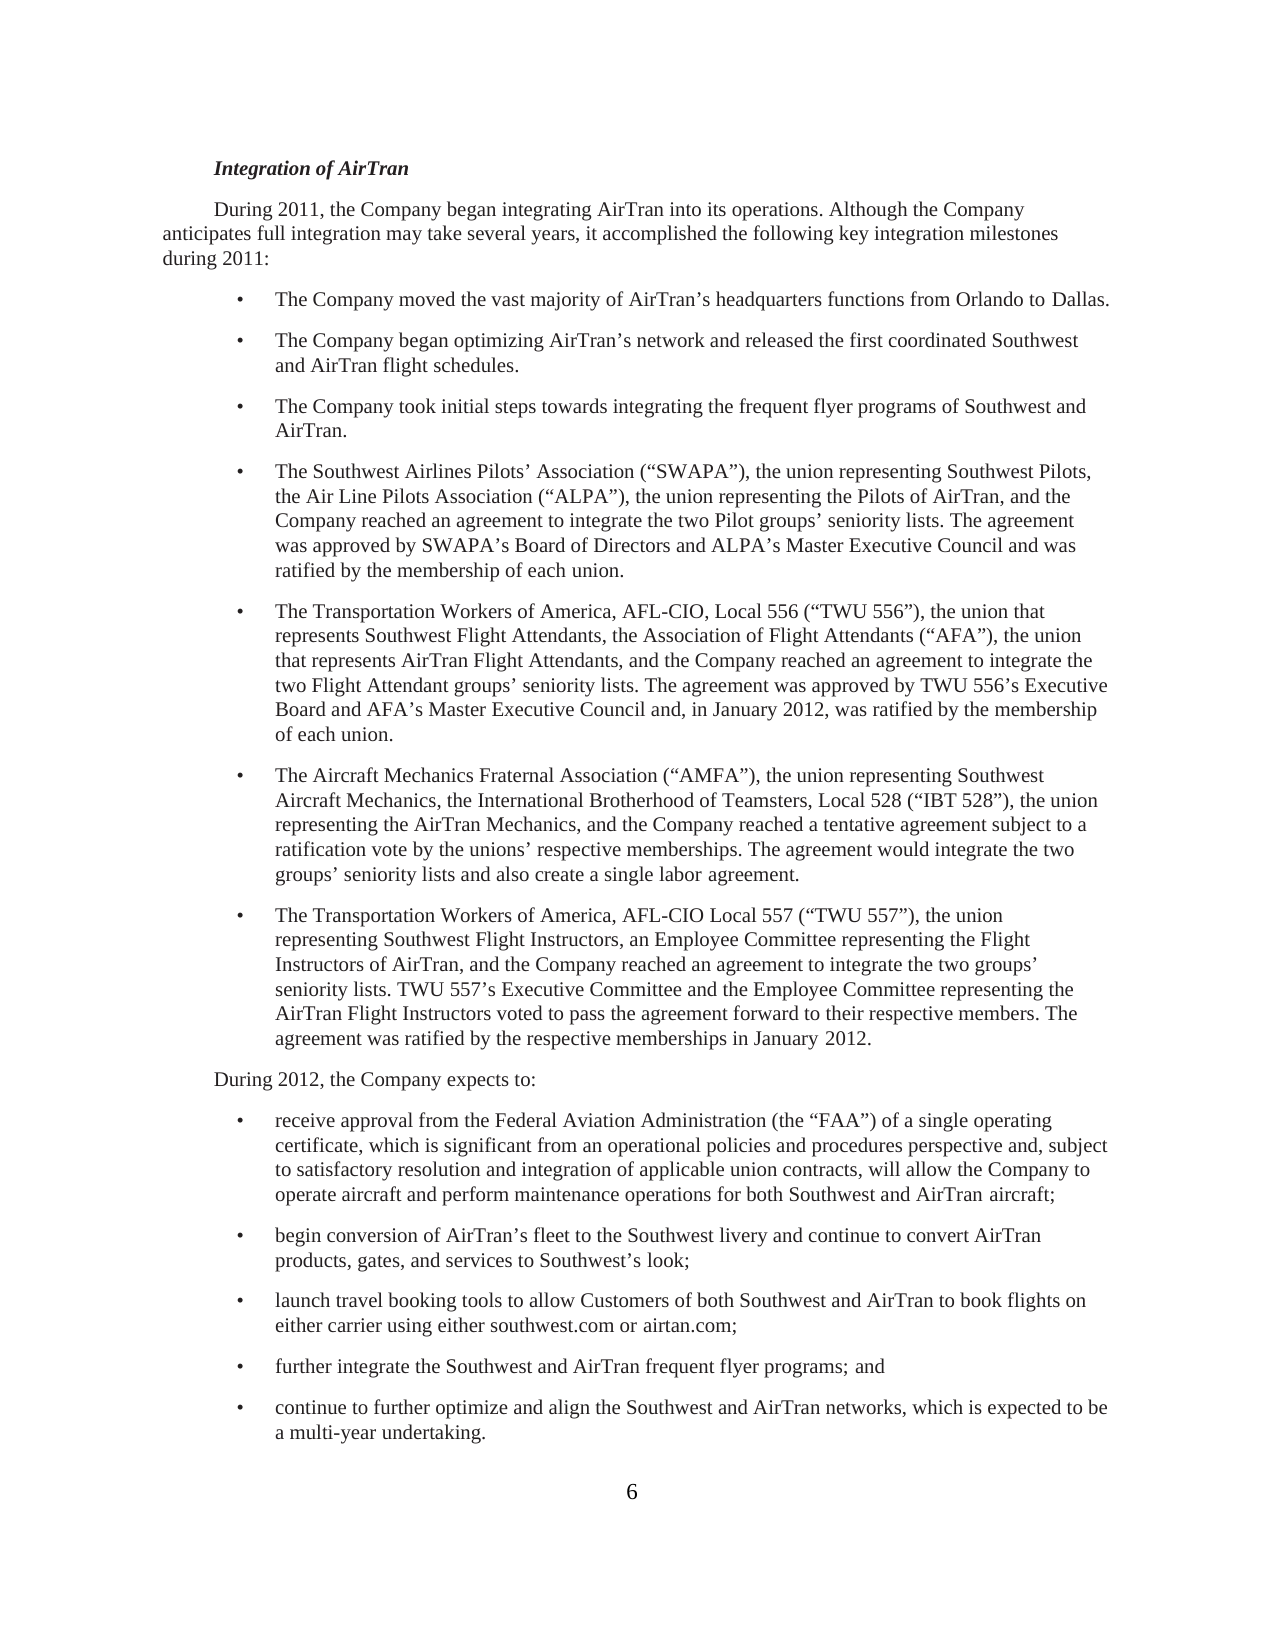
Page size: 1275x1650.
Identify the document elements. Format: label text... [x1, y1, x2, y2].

list continue to further optimize and align the Southwest and AirTran networks, which is expected to be a multi-year undertaking. [236, 1395, 1110, 1444]
list further integrate the Southwest and AirTran frequent flyer programs; and [236, 1354, 1123, 1378]
list The Transportation Workers of America, AFL-CIO Local 557 (“TWU 557”), the union representing Southwest Flight Instructors, an Employee Committee representing the Flight Instructors of AirTran, and the Company reached an agreement to integrate the two groups’ seniority lists. TWU 557’s Executive Committee and the Employee Committee representing the AirTran Flight Instructors voted to pass the agreement forward to their respective members. The agreement was ratified by the respective memberships in January 2012. [236, 902, 1080, 1050]
list The Company moved the vast majority of AirTran’s headquarters functions from Orlando to Dallas. [236, 287, 1123, 311]
list The Company took initial steps towards integrating the frequent flyer programs of Southwest and AirTran. [236, 393, 1088, 442]
text During 2011, the Company began integrating AirTran into its operations. Although the Company anticipates full integration may take several years, it accomplished the following key integration milestones during 2011: [162, 197, 1111, 270]
list launch travel booking tools to allow Customers of both Southwest and AirTran to book flights on either carrier using either southwest.com or airtan.com; [236, 1288, 1088, 1337]
list receive approval from the Federal Aviation Administration (the “FAA”) of a single operating certificate, which is significant from an operational policies and procedures perspective and, subject to satisfactory resolution and integration of applicable union contracts, will allow the Company to operate aircraft and perform maintenance operations for both Southwest and AirTran aircraft; [236, 1108, 1110, 1206]
list The Aircraft Mechanics Fraternal Association (“AMFA”), the union representing Southwest Aircraft Mechanics, the International Brotherhood of Teamsters, Local 528 (“IBT 528”), the union representing the AirTran Mechanics, and the Company reached a tentative agreement subject to a ratification vote by the unions’ respective memberships. The agreement would integrate the two groups’ seniority lists and also create a single labor agreement. [236, 763, 1100, 886]
list The Company began optimizing AirTran’s network and released the first coordinated Southwest and AirTran flight schedules. [236, 328, 1080, 377]
list begin conversion of AirTran’s fleet to the Southwest livery and continue to convert AirTran products, gates, and services to Southwest’s look; [236, 1223, 1043, 1272]
text During 2012, the Company expects to: [213, 1067, 1123, 1091]
list The Transportation Workers of America, AFL-CIO, Local 556 (“TWU 556”), the union that represents Southwest Flight Attendants, the Association of Flight Attendants (“AFA”), the union that represents AirTran Flight Attendants, and the Company reached an agreement to integrate the two Flight Attendant groups’ seniority lists. The agreement was approved by TWU 556’s Executive Board and AFA’s Master Executive Council and, in January 2012, was ratified by the membership of each union. [236, 599, 1109, 746]
subtitle Integration of AirTran [213, 156, 1123, 179]
list The Southwest Airlines Pilots’ Association (“SWAPA”), the union representing Southwest Pilots, the Air Line Pilots Association (“ALPA”), the union representing the Pilots of AirTran, and the Company reached an agreement to integrate the two Pilot groups’ seniority lists. The agreement was approved by SWAPA’s Board of Directors and ALPA’s Master Executive Council and was ratified by the membership of each union. [236, 459, 1093, 582]
